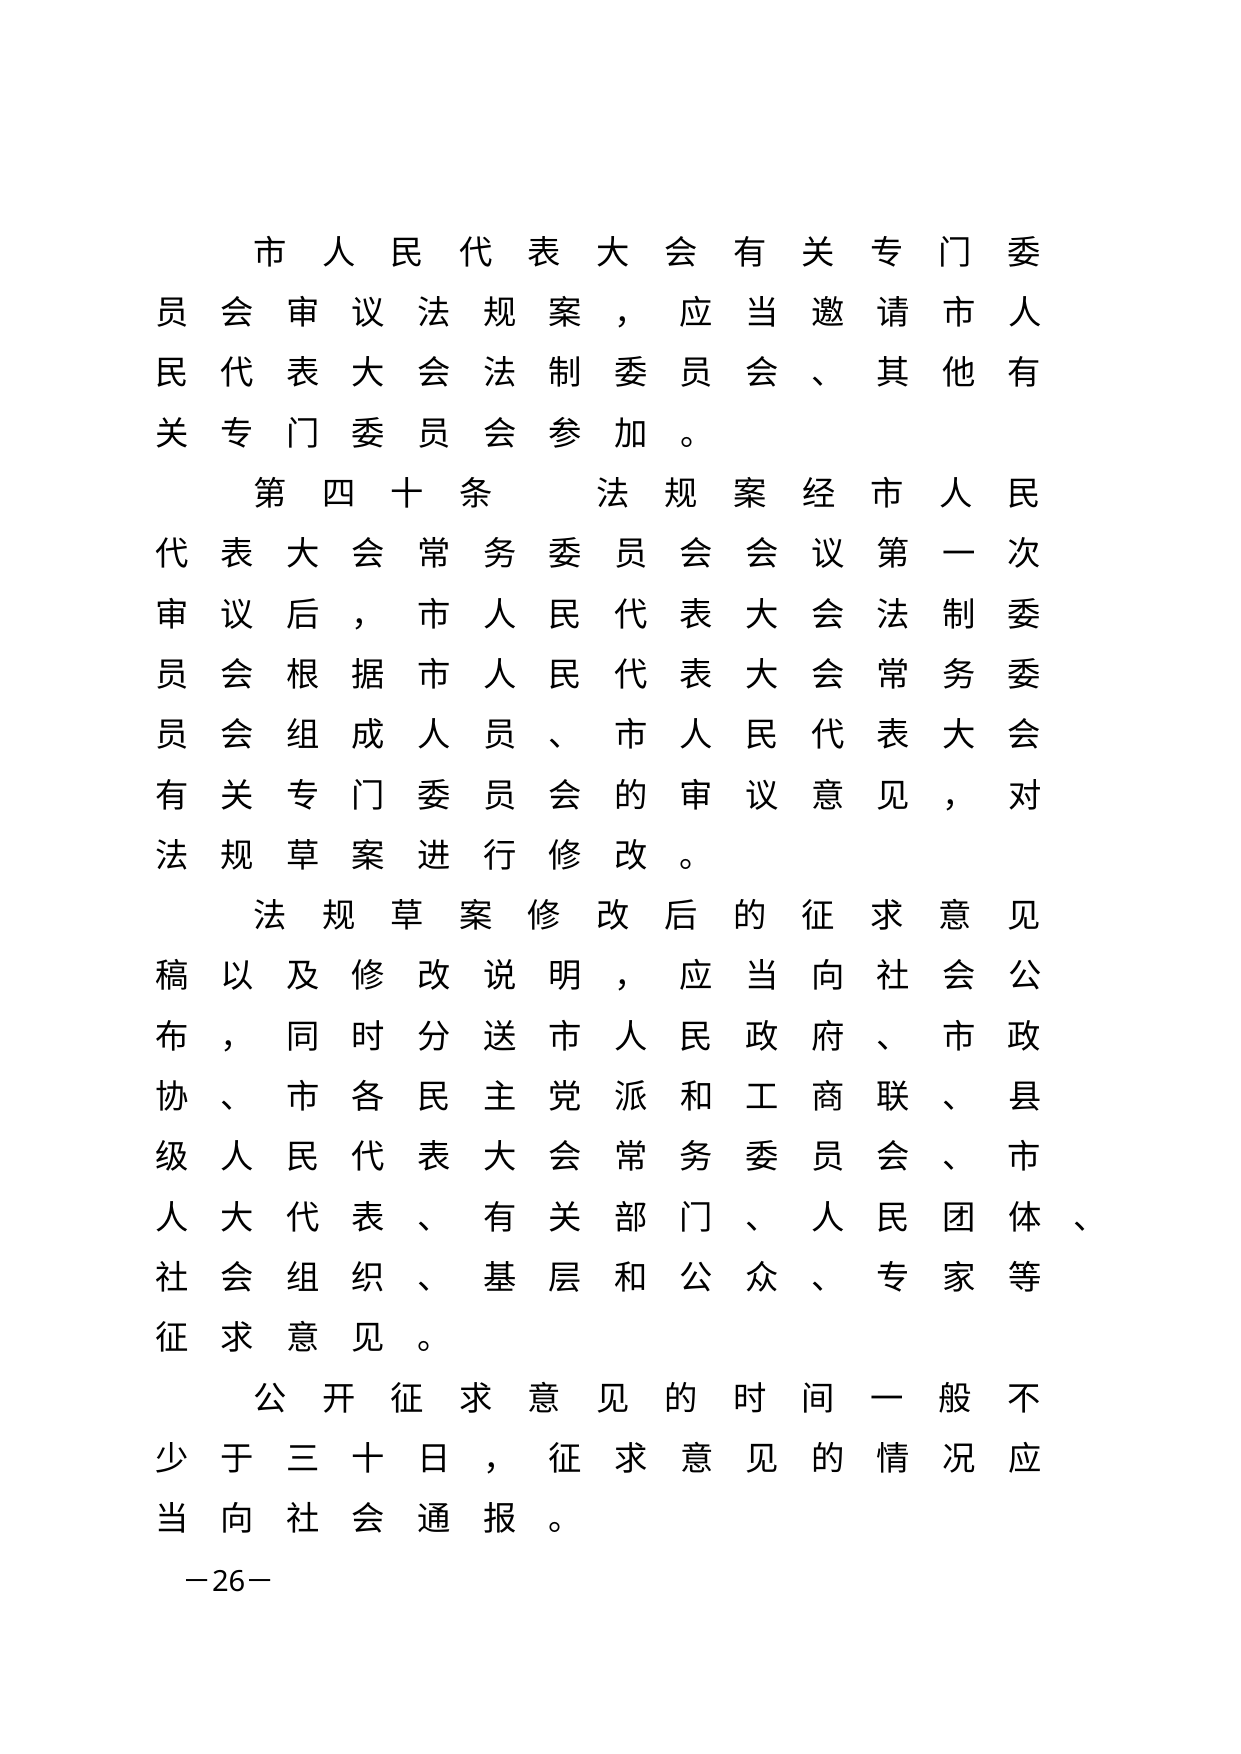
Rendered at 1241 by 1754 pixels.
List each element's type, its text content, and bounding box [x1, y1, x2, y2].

text 公开征求意见的时间一般不少于三十日，征求意见的情况应当向社会通报。 [155, 1365, 1073, 1546]
text 法规草案修改后的征求意见稿以及修改说明，应当向社会公布，同时分送市人民政府、市政协、市各民主党派和工商联、县级人民代表大会常务委员会、市人大代表、有关部门、人民团体、社会组织、基层和公众、专家等征求意见。 [155, 883, 1073, 1365]
text 市人民代表大会有关专门委员会审议法规案，应当邀请市人民代表大会法制委员会、其他有关专门委员会参加。 [155, 219, 1073, 461]
text 第四十条 法规案经市人民代表大会常务委员会会议第一次审议后，市人民代表大会法制委员会根据市人民代表大会常务委员会组成人员、市人民代表大会有关专门委员会的审议意见，对法规草案进行修改。 [155, 461, 1073, 883]
